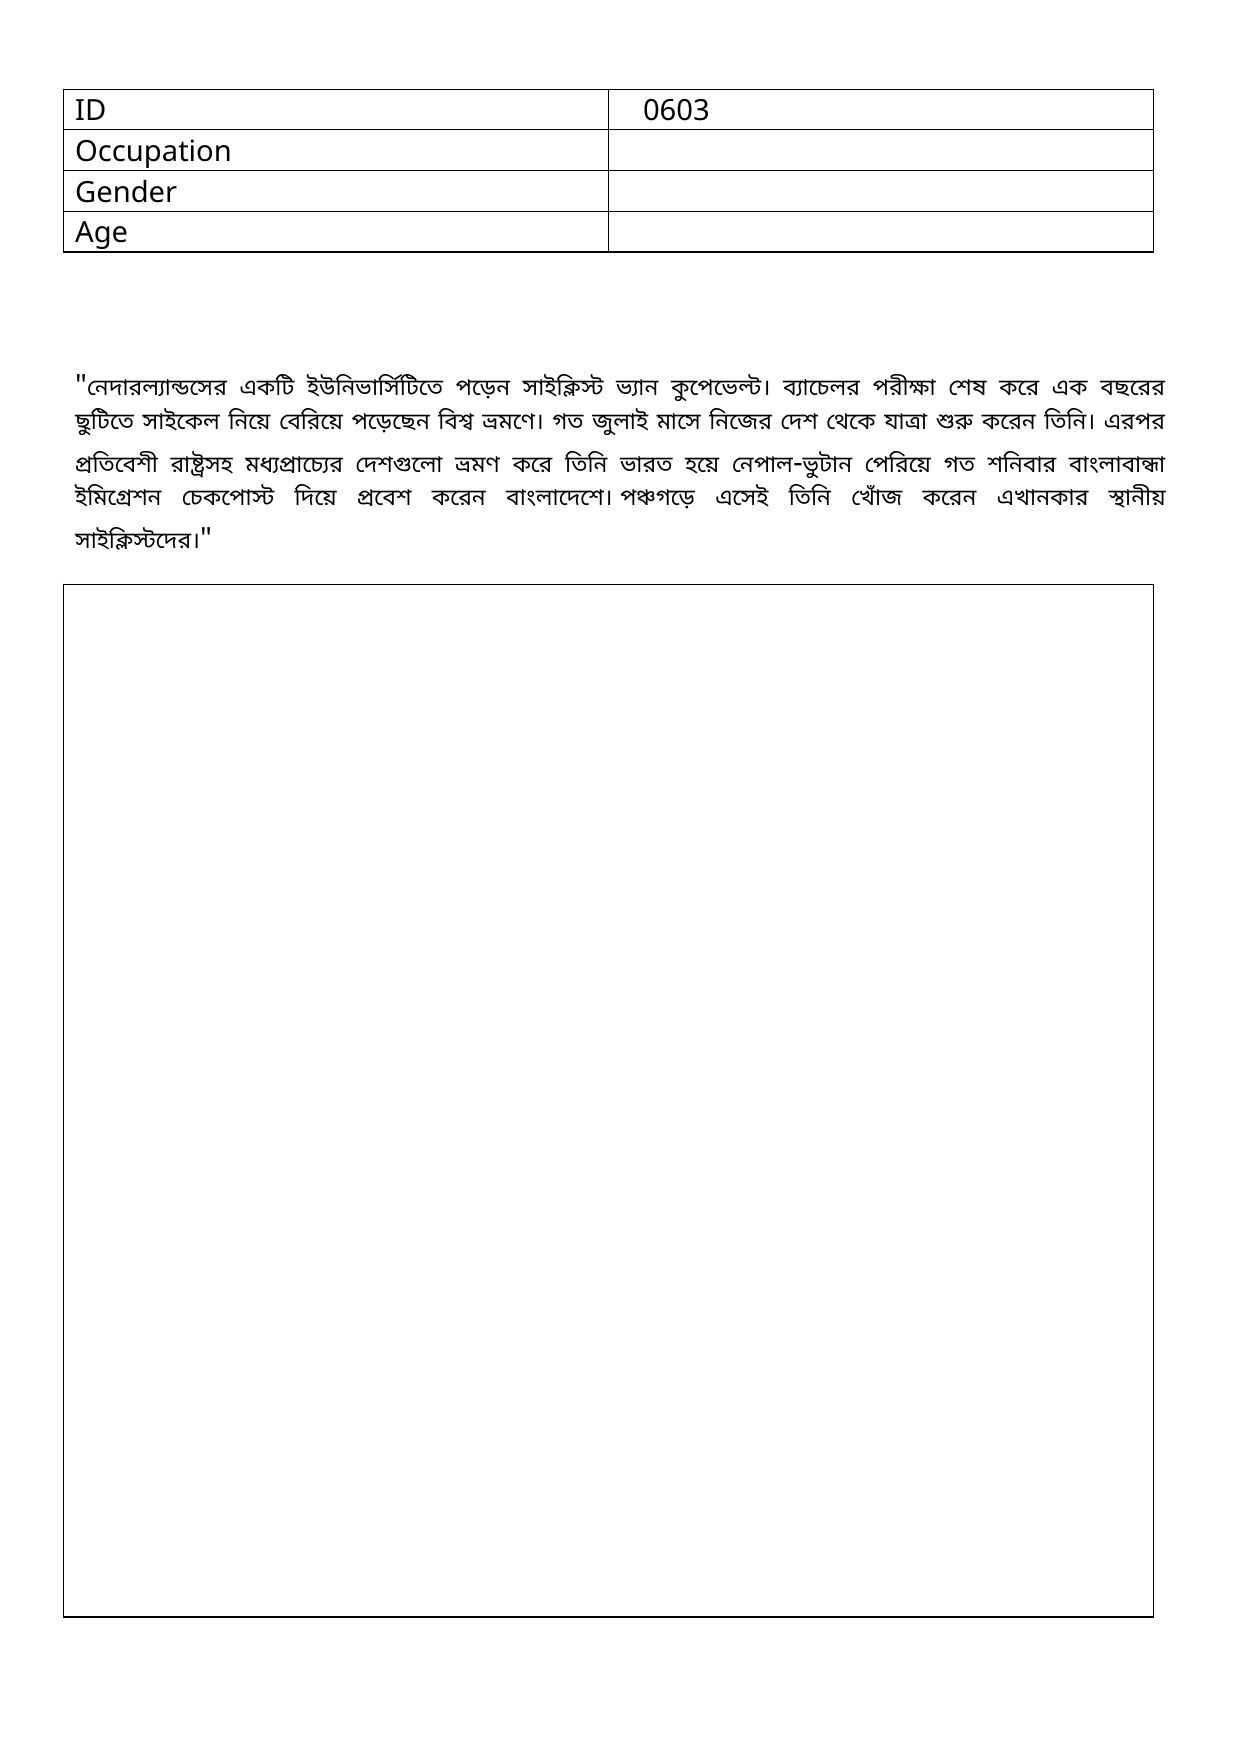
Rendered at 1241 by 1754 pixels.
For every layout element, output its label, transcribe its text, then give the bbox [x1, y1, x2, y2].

table_cell Age [64, 212, 608, 251]
table_cell [609, 130, 1153, 170]
table_cell [609, 212, 1153, 251]
table_header 0603 [609, 90, 1153, 129]
table_cell Occupation [64, 130, 608, 170]
table_header [64, 585, 1153, 1616]
table_header ID [64, 90, 608, 129]
table_cell [609, 171, 1153, 211]
table_cell Gender [64, 171, 608, 211]
text "নেদারল্যান্ডসের একটি ইউনিভার্সিটিতে পড়েন সাইক্লিস্ট ভ্যান কুপেভেল্ট। ব্যাচেলর পরীক্ষা শেষ করে এক বছরের ছুটিতে সাইকেল নিয়ে বেরিয়ে পড়েছেন বিশ্ব ভ্রমণে। গত জুলাই মাসে নিজের দেশ থেকে যাত্রা শুরু করেন তিনি। এরপর প্রতিবেশী রাষ্ট্রসহ মধ্যপ্রাচ্যের দেশগুলো ভ্রমণ করে তিনি ভারত হয়ে নেপাল-ভুটান পেরিয়ে গত শনিবার বাংলাবান্ধা ইমিগ্রেশন চেকপোস্ট দিয়ে প্রবেশ করেন বাংলাদেশে। পঞ্চগড়ে এসেই তিনি খোঁজ করেন এখানকার স্থানীয় সাইক্লিস্টদের।" [75, 364, 1165, 557]
